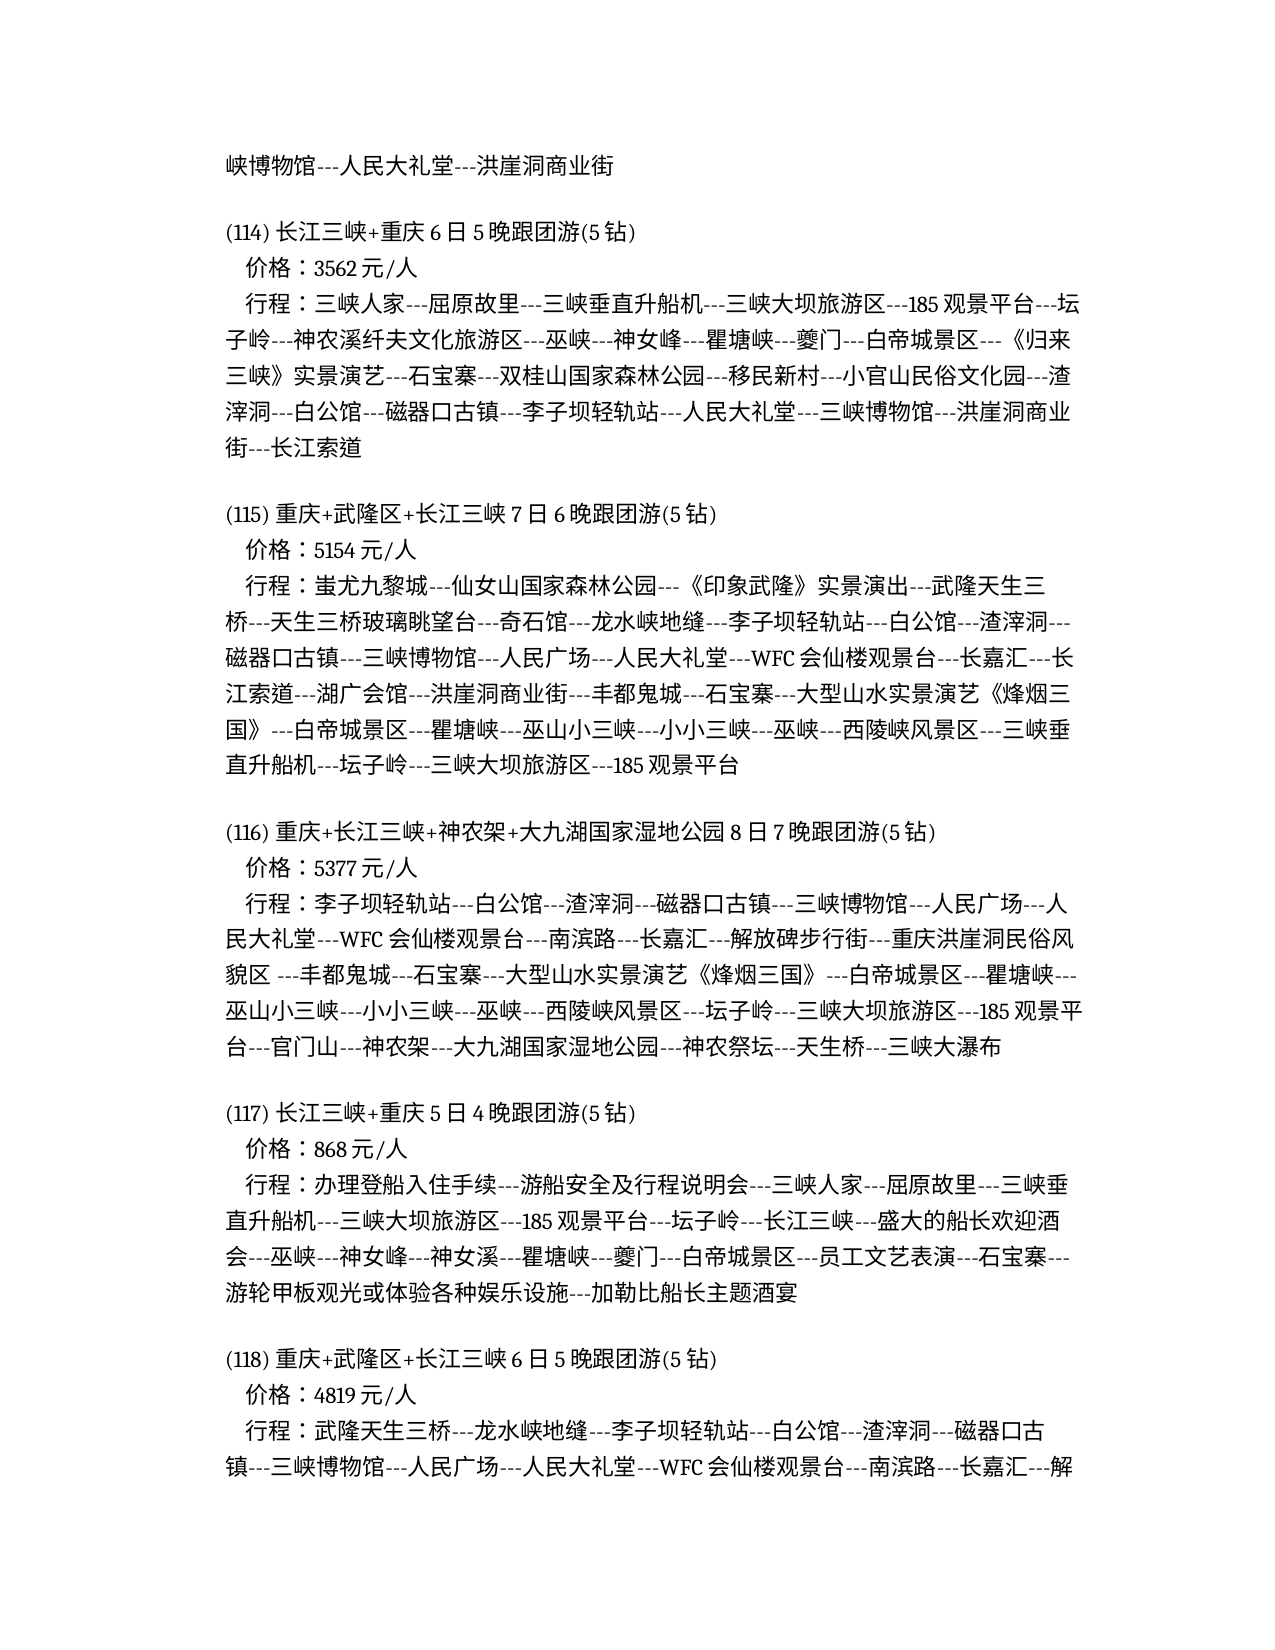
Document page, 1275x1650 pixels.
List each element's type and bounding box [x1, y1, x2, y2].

list [187, 150, 1087, 1482]
